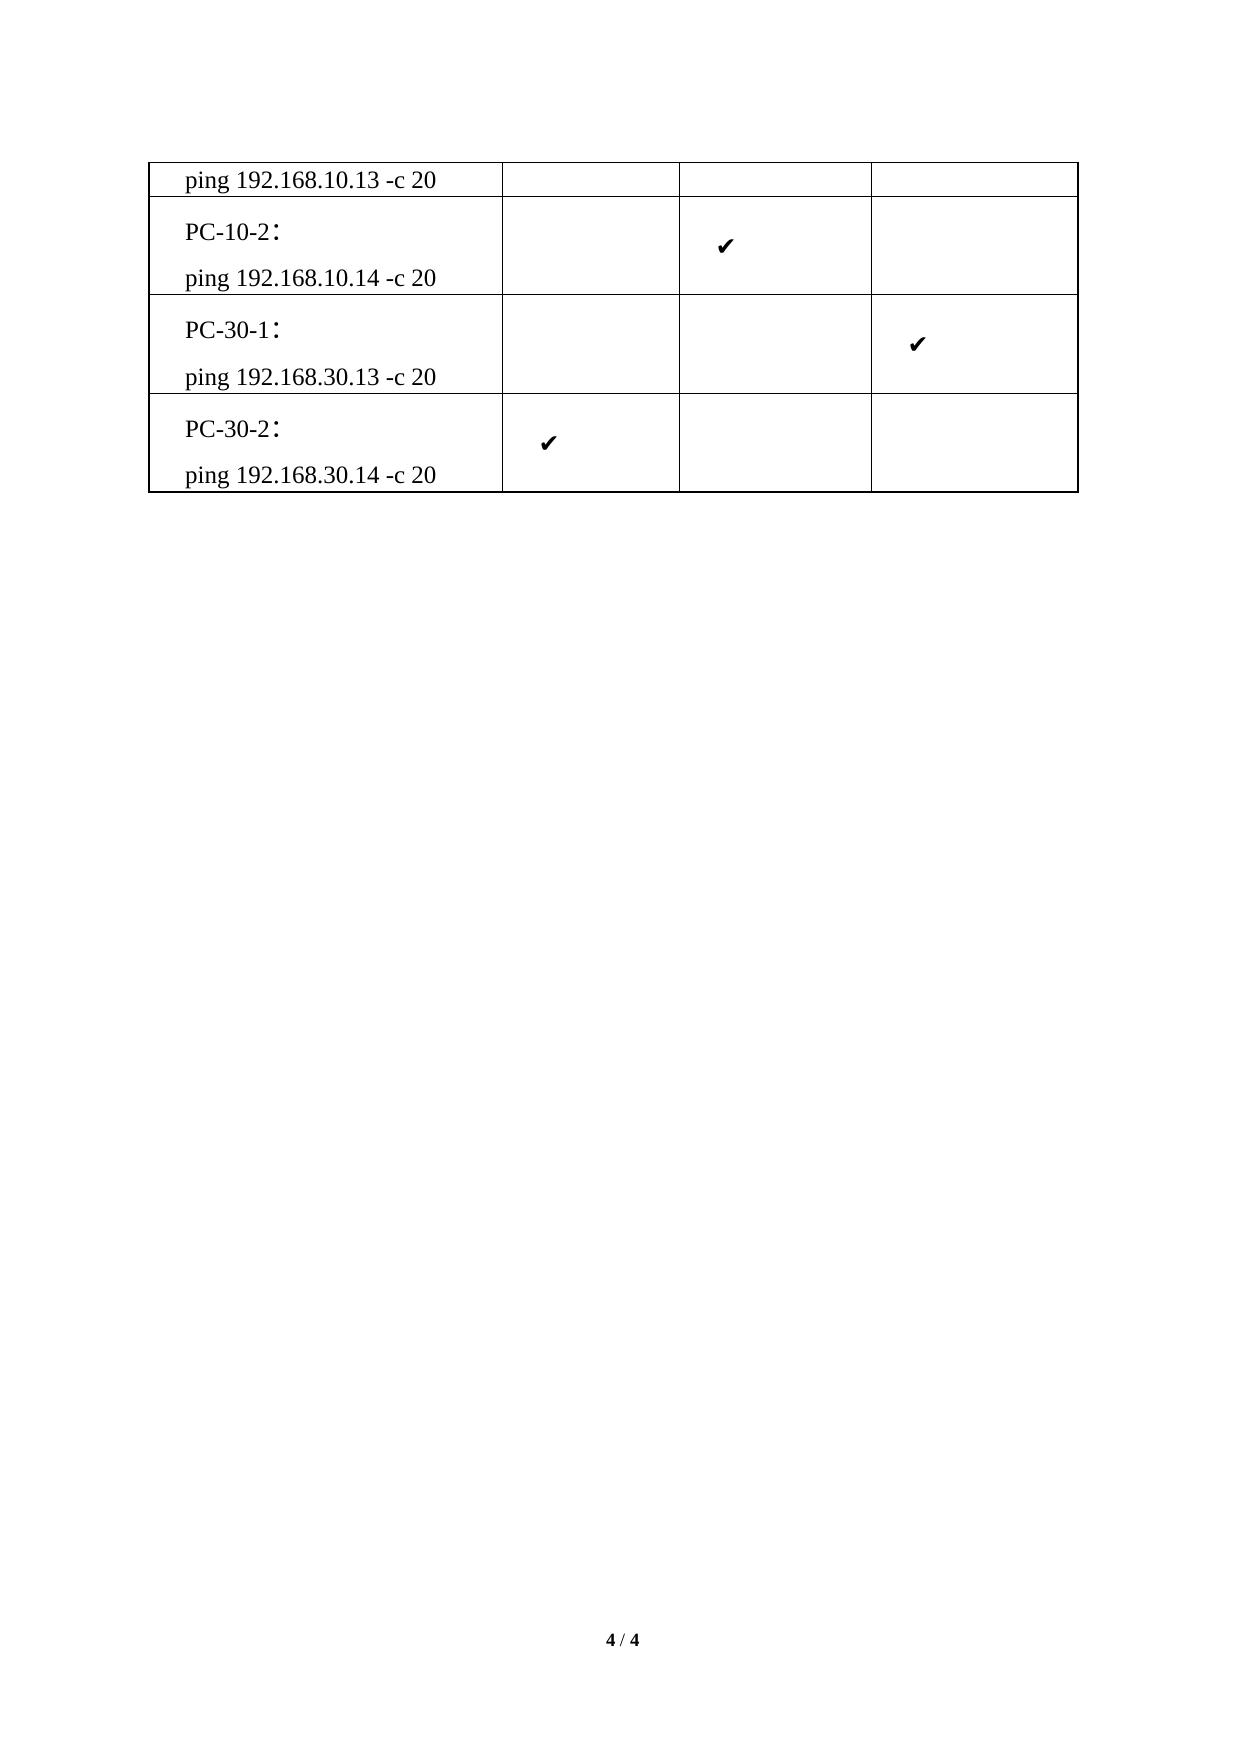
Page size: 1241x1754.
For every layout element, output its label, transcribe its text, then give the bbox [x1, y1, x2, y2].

table_cell ✔ [503, 394, 679, 491]
table_cell [872, 197, 1077, 294]
table_cell ✔ [680, 197, 871, 294]
table_cell ✔ [503, 163, 679, 196]
table_cell [872, 394, 1077, 491]
table_cell PC-30-1： ping 192.168.30.13 -c 20 [150, 295, 502, 393]
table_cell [150, 163, 502, 196]
table_cell [680, 163, 871, 196]
table_cell [503, 295, 679, 393]
table_cell [503, 197, 679, 294]
table_cell [680, 295, 871, 393]
table_cell [680, 394, 871, 491]
table_cell PC-10-2： ping 192.168.10.14 -c 20 [150, 197, 502, 294]
table_cell [872, 163, 1077, 196]
table_cell PC-30-2： ping 192.168.30.14 -c 20 [150, 394, 502, 491]
table_cell ✔ [872, 295, 1077, 393]
